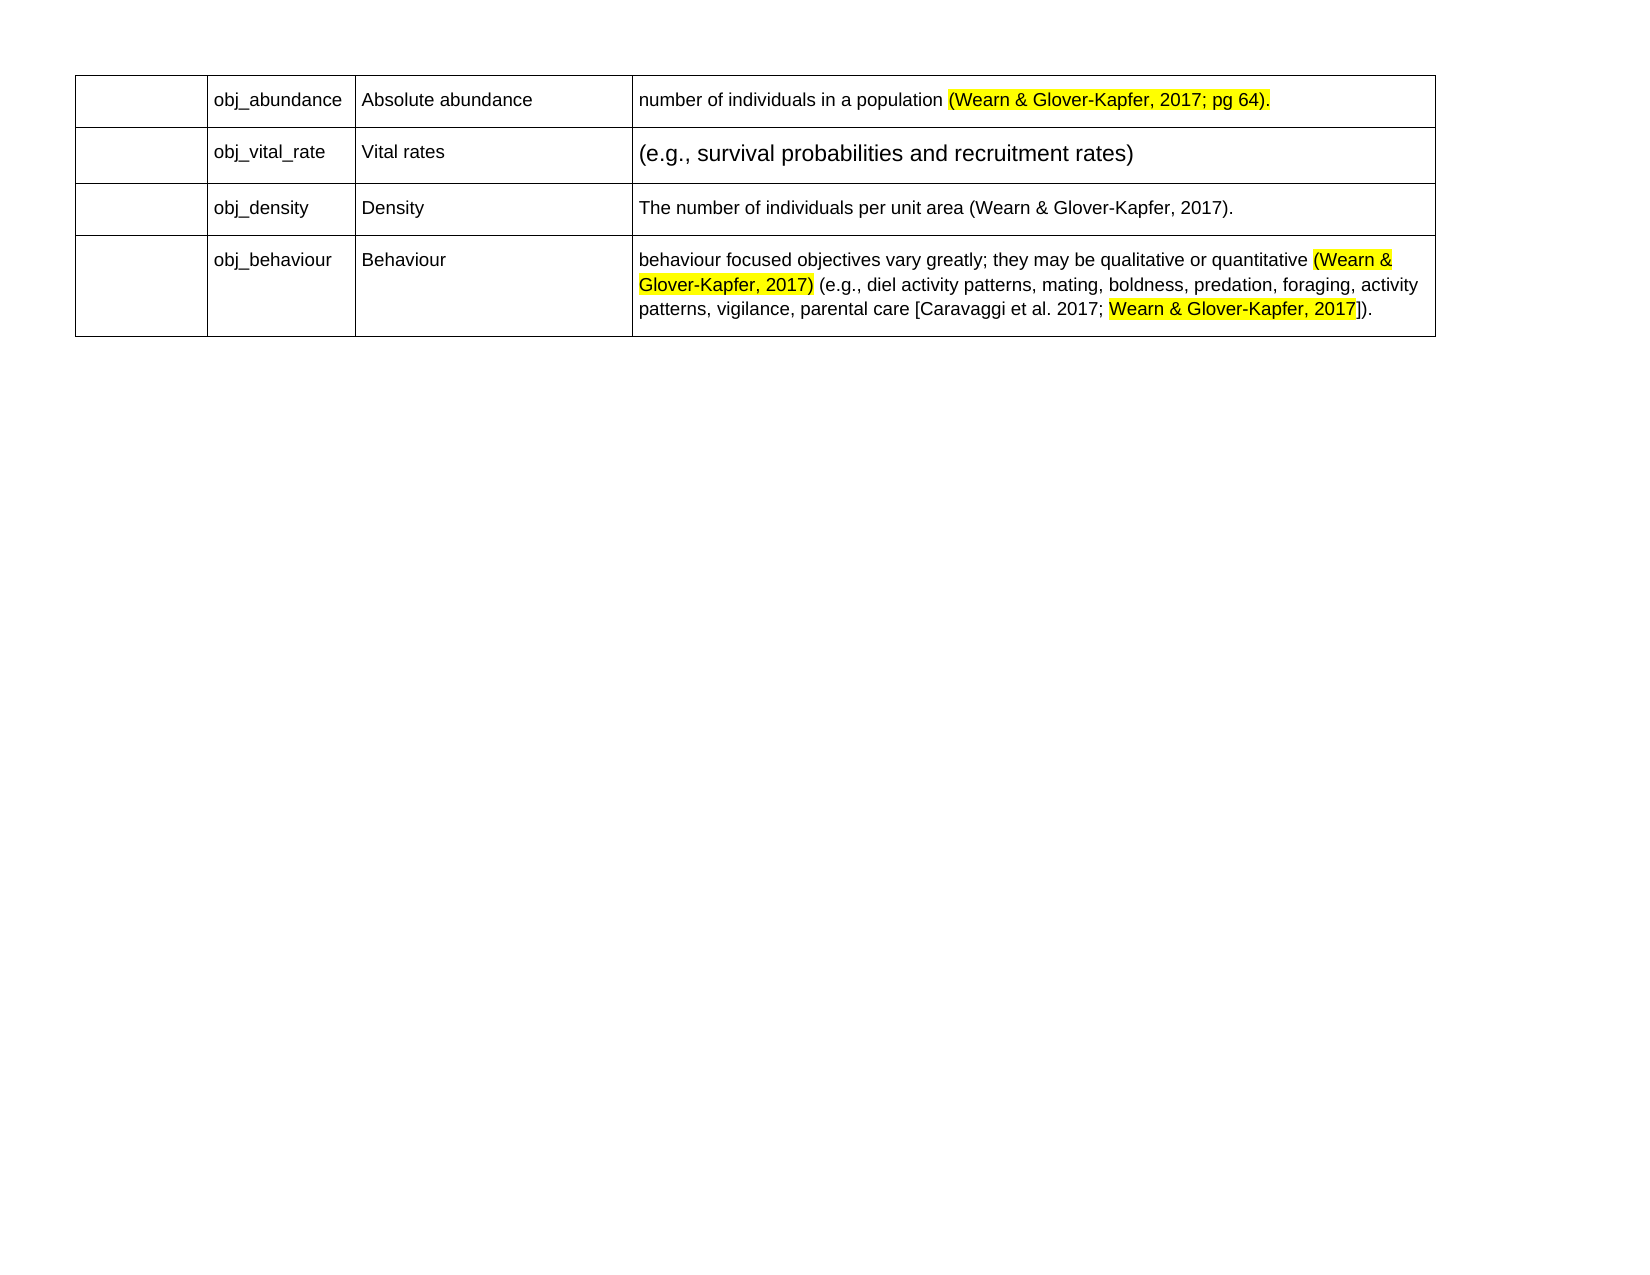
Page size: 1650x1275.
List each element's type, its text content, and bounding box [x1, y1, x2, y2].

table_cell obj_behaviour [208, 236, 355, 336]
table_cell [76, 76, 207, 127]
table_cell [76, 184, 207, 235]
table_cell Absolute abundance [356, 76, 632, 127]
table_cell behaviour focused objectives vary greatly; they may be qualitative or quantitative (Wearn & Glover-Kapfer, 2017) (e.g., diel activity patterns, mating, boldness, predation, foraging, activity patterns, vigilance, parental care [Caravaggi et al. 2017; Wearn & Glover-Kapfer, 2017]). [633, 236, 1435, 336]
table_cell obj_density [208, 184, 355, 235]
table_cell Density [356, 184, 632, 235]
table_cell [76, 236, 207, 336]
table_cell (e.g., survival probabilities and recruitment rates) [633, 128, 1435, 183]
table_cell [76, 128, 207, 183]
table_cell Behaviour [356, 236, 632, 336]
table_cell Vital rates [356, 128, 632, 183]
table_cell The number of individuals per unit area (Wearn & Glover-Kapfer, 2017). [633, 184, 1435, 235]
table_cell number of individuals in a population (Wearn & Glover-Kapfer, 2017; pg 64). [633, 76, 1435, 127]
table_cell obj_vital_rate [208, 128, 355, 183]
table_cell obj_abundance [208, 76, 355, 127]
